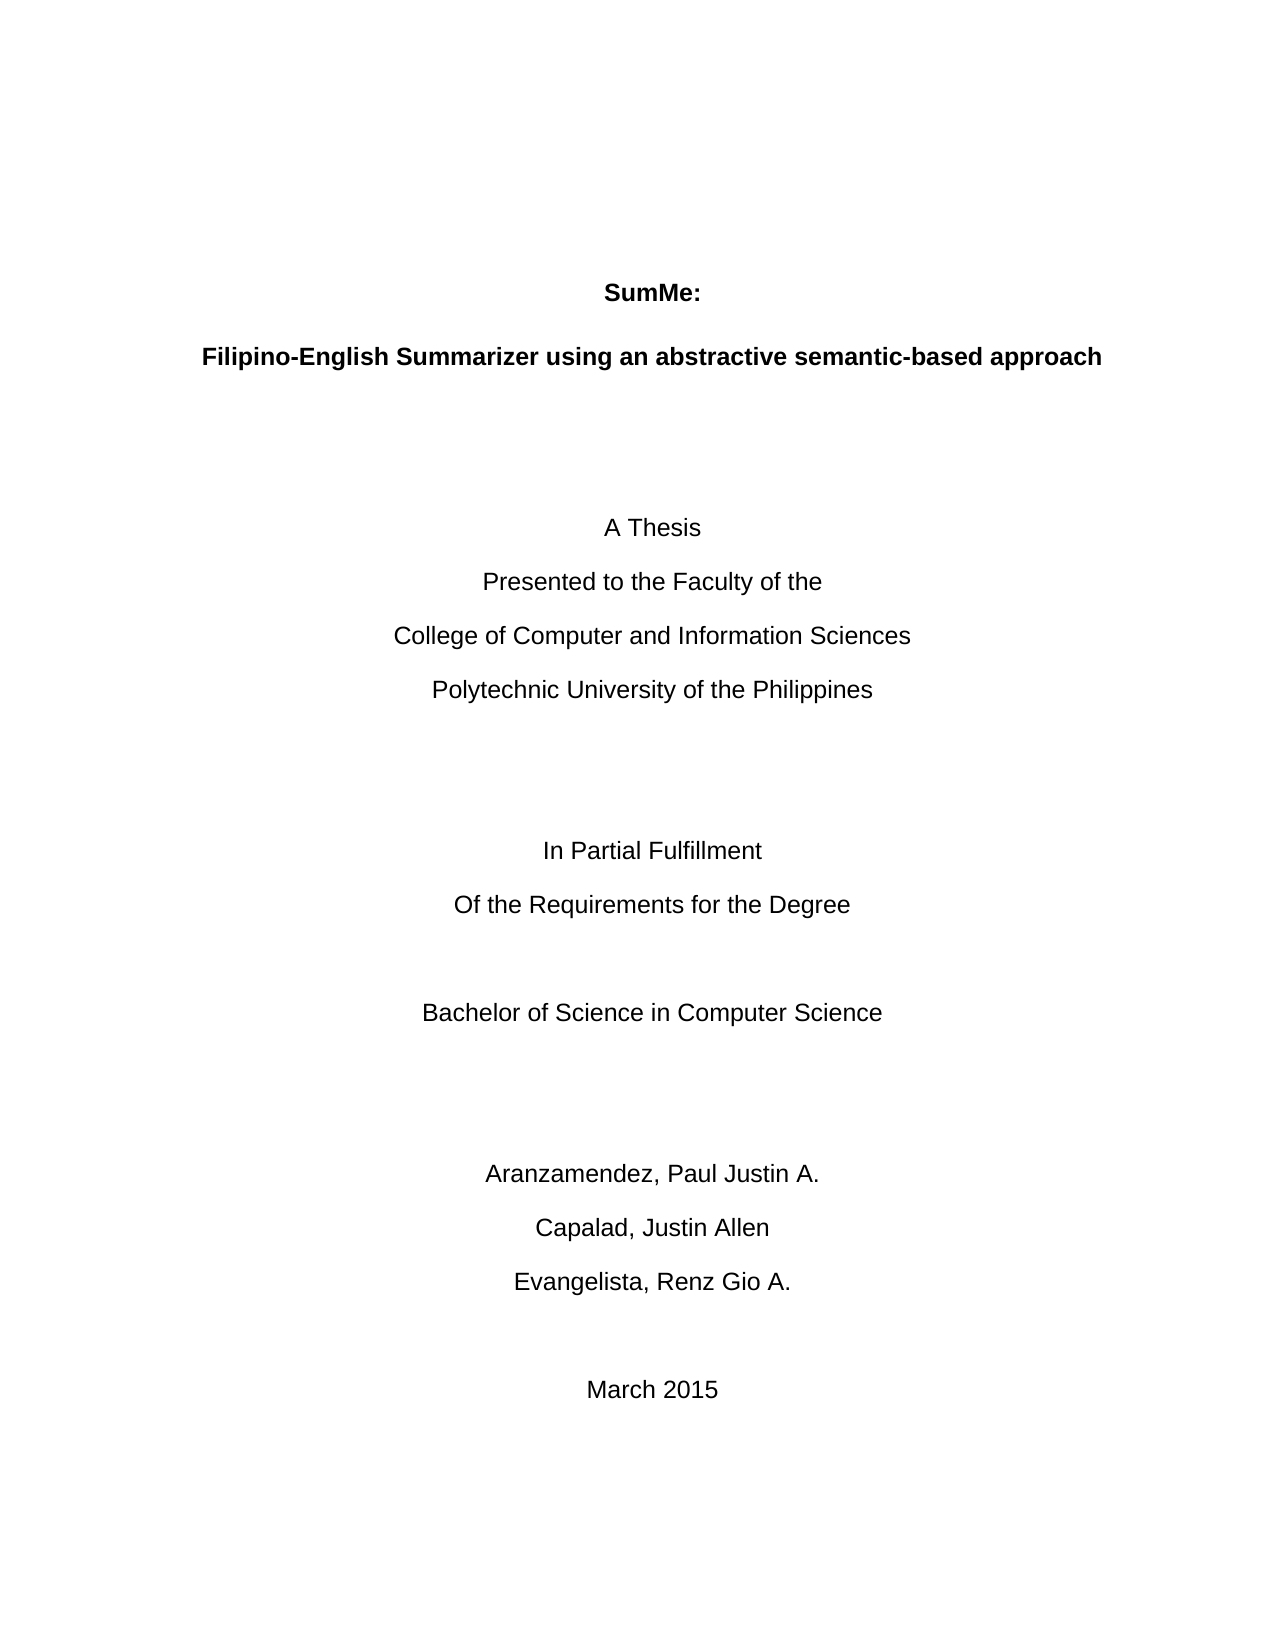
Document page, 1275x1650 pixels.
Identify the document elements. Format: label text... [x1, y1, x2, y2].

text Capalad, Justin Allen [195, 1213, 1110, 1242]
text A Thesis [195, 513, 1110, 542]
text College of Computer and Information Sciences [195, 621, 1110, 650]
text Bachelor of Science in Computer Science [195, 998, 1110, 1027]
text In Partial Fulfillment [195, 836, 1110, 865]
text Of the Requirements for the Degree [195, 890, 1110, 919]
text Filipino-English Summarizer using an abstractive semantic-based approach [195, 342, 1110, 370]
text Polytechnic University of the Philippines [195, 675, 1110, 703]
text Presented to the Faculty of the [195, 567, 1110, 596]
text SumMe: [195, 278, 1110, 306]
text March 2015 [195, 1375, 1110, 1404]
text Aranzamendez, Paul Justin A. [195, 1159, 1110, 1188]
text Evangelista, Renz Gio A. [195, 1267, 1110, 1296]
